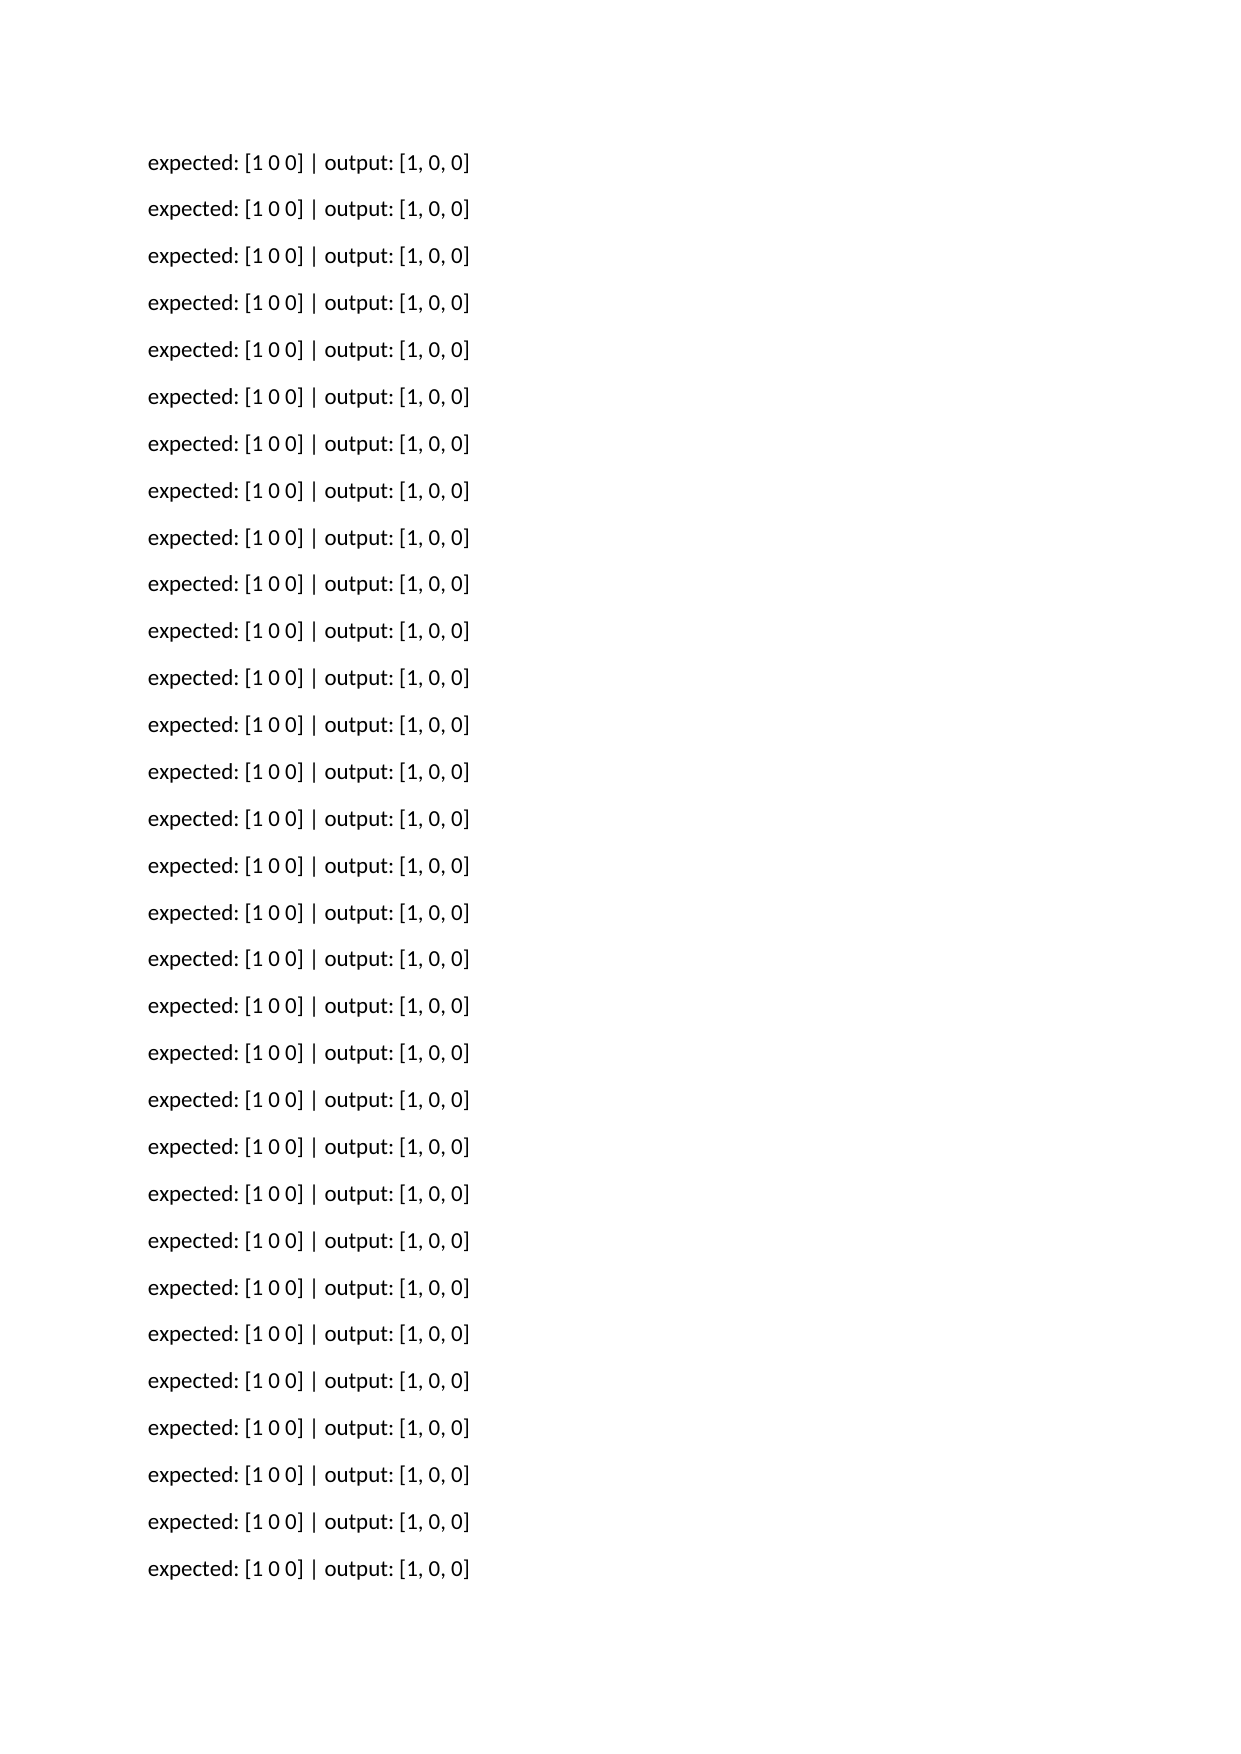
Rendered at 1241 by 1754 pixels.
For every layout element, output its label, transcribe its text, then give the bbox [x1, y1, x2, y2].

text expected: [1 0 0] | output: [1, 0, 0] [148, 1179, 1093, 1207]
text expected: [1 0 0] | output: [1, 0, 0] [148, 476, 1093, 504]
text expected: [1 0 0] | output: [1, 0, 0] [148, 1132, 1093, 1160]
text expected: [1 0 0] | output: [1, 0, 0] [148, 1319, 1093, 1347]
text expected: [1 0 0] | output: [1, 0, 0] [148, 1038, 1093, 1066]
text expected: [1 0 0] | output: [1, 0, 0] [148, 710, 1093, 738]
text expected: [1 0 0] | output: [1, 0, 0] [148, 382, 1093, 410]
text expected: [1 0 0] | output: [1, 0, 0] [148, 288, 1093, 316]
text expected: [1 0 0] | output: [1, 0, 0] [148, 898, 1093, 926]
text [148, 1554, 1093, 1582]
text expected: [1 0 0] | output: [1, 0, 0] [148, 757, 1093, 785]
text expected: [1 0 0] | output: [1, 0, 0] [148, 1273, 1093, 1301]
text expected: [1 0 0] | output: [1, 0, 0] [148, 804, 1093, 832]
text expected: [1 0 0] | output: [1, 0, 0] [148, 944, 1093, 972]
text expected: [1 0 0] | output: [1, 0, 0] [148, 335, 1093, 363]
text expected: [1 0 0] | output: [1, 0, 0] [148, 663, 1093, 691]
text expected: [1 0 0] | output: [1, 0, 0] [148, 1085, 1093, 1113]
text expected: [1 0 0] | output: [1, 0, 0] [148, 991, 1093, 1019]
text expected: [1 0 0] | output: [1, 0, 0] [148, 194, 1093, 222]
text expected: [1 0 0] | output: [1, 0, 0] [148, 1507, 1093, 1535]
text expected: [1 0 0] | output: [1, 0, 0] [148, 1226, 1093, 1254]
text expected: [1 0 0] | output: [1, 0, 0] [148, 429, 1093, 457]
text expected: [1 0 0] | output: [1, 0, 0] [148, 241, 1093, 269]
text expected: [1 0 0] | output: [1, 0, 0] [148, 523, 1093, 551]
text expected: [1 0 0] | output: [1, 0, 0] [148, 1413, 1093, 1441]
text expected: [1 0 0] | output: [1, 0, 0] [148, 616, 1093, 644]
text expected: [1 0 0] | output: [1, 0, 0] [148, 148, 1093, 176]
text expected: [1 0 0] | output: [1, 0, 0] [148, 1366, 1093, 1394]
text expected: [1 0 0] | output: [1, 0, 0] [148, 1460, 1093, 1488]
text expected: [1 0 0] | output: [1, 0, 0] [148, 851, 1093, 879]
text expected: [1 0 0] | output: [1, 0, 0] [148, 569, 1093, 597]
